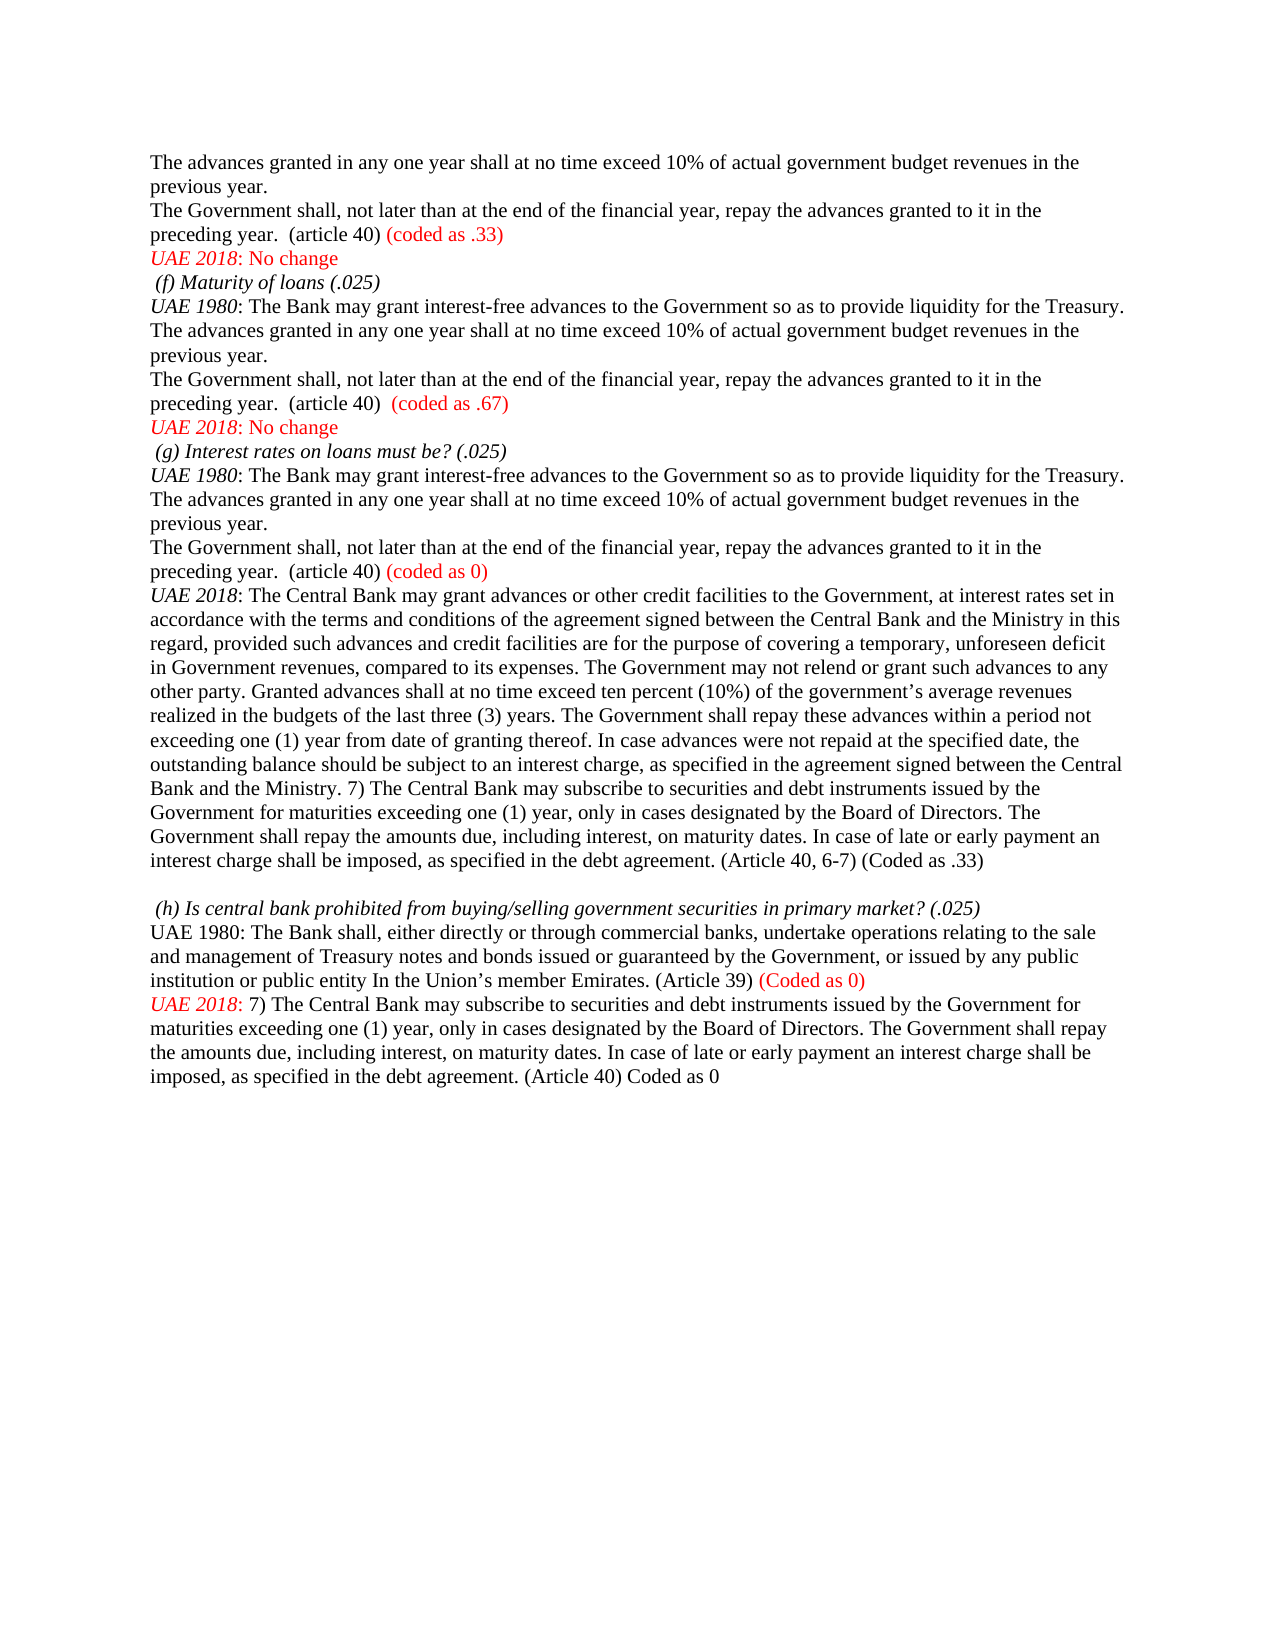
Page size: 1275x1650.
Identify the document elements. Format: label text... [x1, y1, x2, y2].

text UAE 2018: 7) The Central Bank may subscribe to securities and debt instruments issued by the Government for maturities exceeding one (1) year, only in cases designated by the Board of Directors. The Government shall repay the amounts due, including interest, on maturity dates. In case of late or early payment an interest charge shall be imposed, as specified in the debt agreement. (Article 40) Coded as 0 [150, 992, 1125, 1088]
text The Government shall, not later than at the end of the financial year, repay the advances granted to it in the preceding year. (article 40) (coded as .67) [150, 367, 1125, 415]
text UAE 2018: No change [150, 415, 1125, 439]
text (h) Is central bank prohibited from buying/selling government securities in primary market? (.025) UAE 1980: The Bank shall, either directly or through commercial banks, undertake operations relating to the sale and management of Treasury notes and bonds issued or guaranteed by the Government, or issued by any public institution or public entity In the Union’s member Emirates. (Article 39) (Coded as 0) [150, 896, 1125, 992]
text (g) Interest rates on loans must be? (.025) UAE 1980: The Bank may grant interest-free advances to the Government so as to provide liquidity for the Treasury. [150, 439, 1125, 487]
text The advances granted in any one year shall at no time exceed 10% of actual government budget revenues in the previous year. [150, 318, 1125, 367]
text The advances granted in any one year shall at no time exceed 10% of actual government budget revenues in the previous year. [150, 487, 1125, 535]
text UAE 2018: No change [150, 246, 1125, 270]
text The Government shall, not later than at the end of the financial year, repay the advances granted to it in the preceding year. (article 40) (coded as .33) [150, 198, 1125, 246]
text The advances granted in any one year shall at no time exceed 10% of actual government budget revenues in the previous year. [150, 150, 1125, 198]
text (f) Maturity of loans (.025) UAE 1980: The Bank may grant interest-free advances to the Government so as to provide liquidity for the Treasury. [150, 270, 1125, 318]
text UAE 2018: The Central Bank may grant advances or other credit facilities to the Government, at interest rates set in accordance with the terms and conditions of the agreement signed between the Central Bank and the Ministry in this regard, provided such advances and credit facilities are for the purpose of covering a temporary, unforeseen deficit in Government revenues, compared to its expenses. The Government may not relend or grant such advances to any other party. Granted advances shall at no time exceed ten percent (10%) of the government’s average revenues realized in the budgets of the last three (3) years. The Government shall repay these advances within a period not exceeding one (1) year from date of granting thereof. In case advances were not repaid at the specified date, the outstanding balance should be subject to an interest charge, as specified in the agreement signed between the Central Bank and the Ministry. 7) The Central Bank may subscribe to securities and debt instruments issued by the Government for maturities exceeding one (1) year, only in cases designated by the Board of Directors. The Government shall repay the amounts due, including interest, on maturity dates. In case of late or early payment an interest charge shall be imposed, as specified in the debt agreement. (Article 40, 6-7) (Coded as .33) [150, 583, 1125, 872]
text The Government shall, not later than at the end of the financial year, repay the advances granted to it in the preceding year. (article 40) (coded as 0) [150, 535, 1125, 583]
